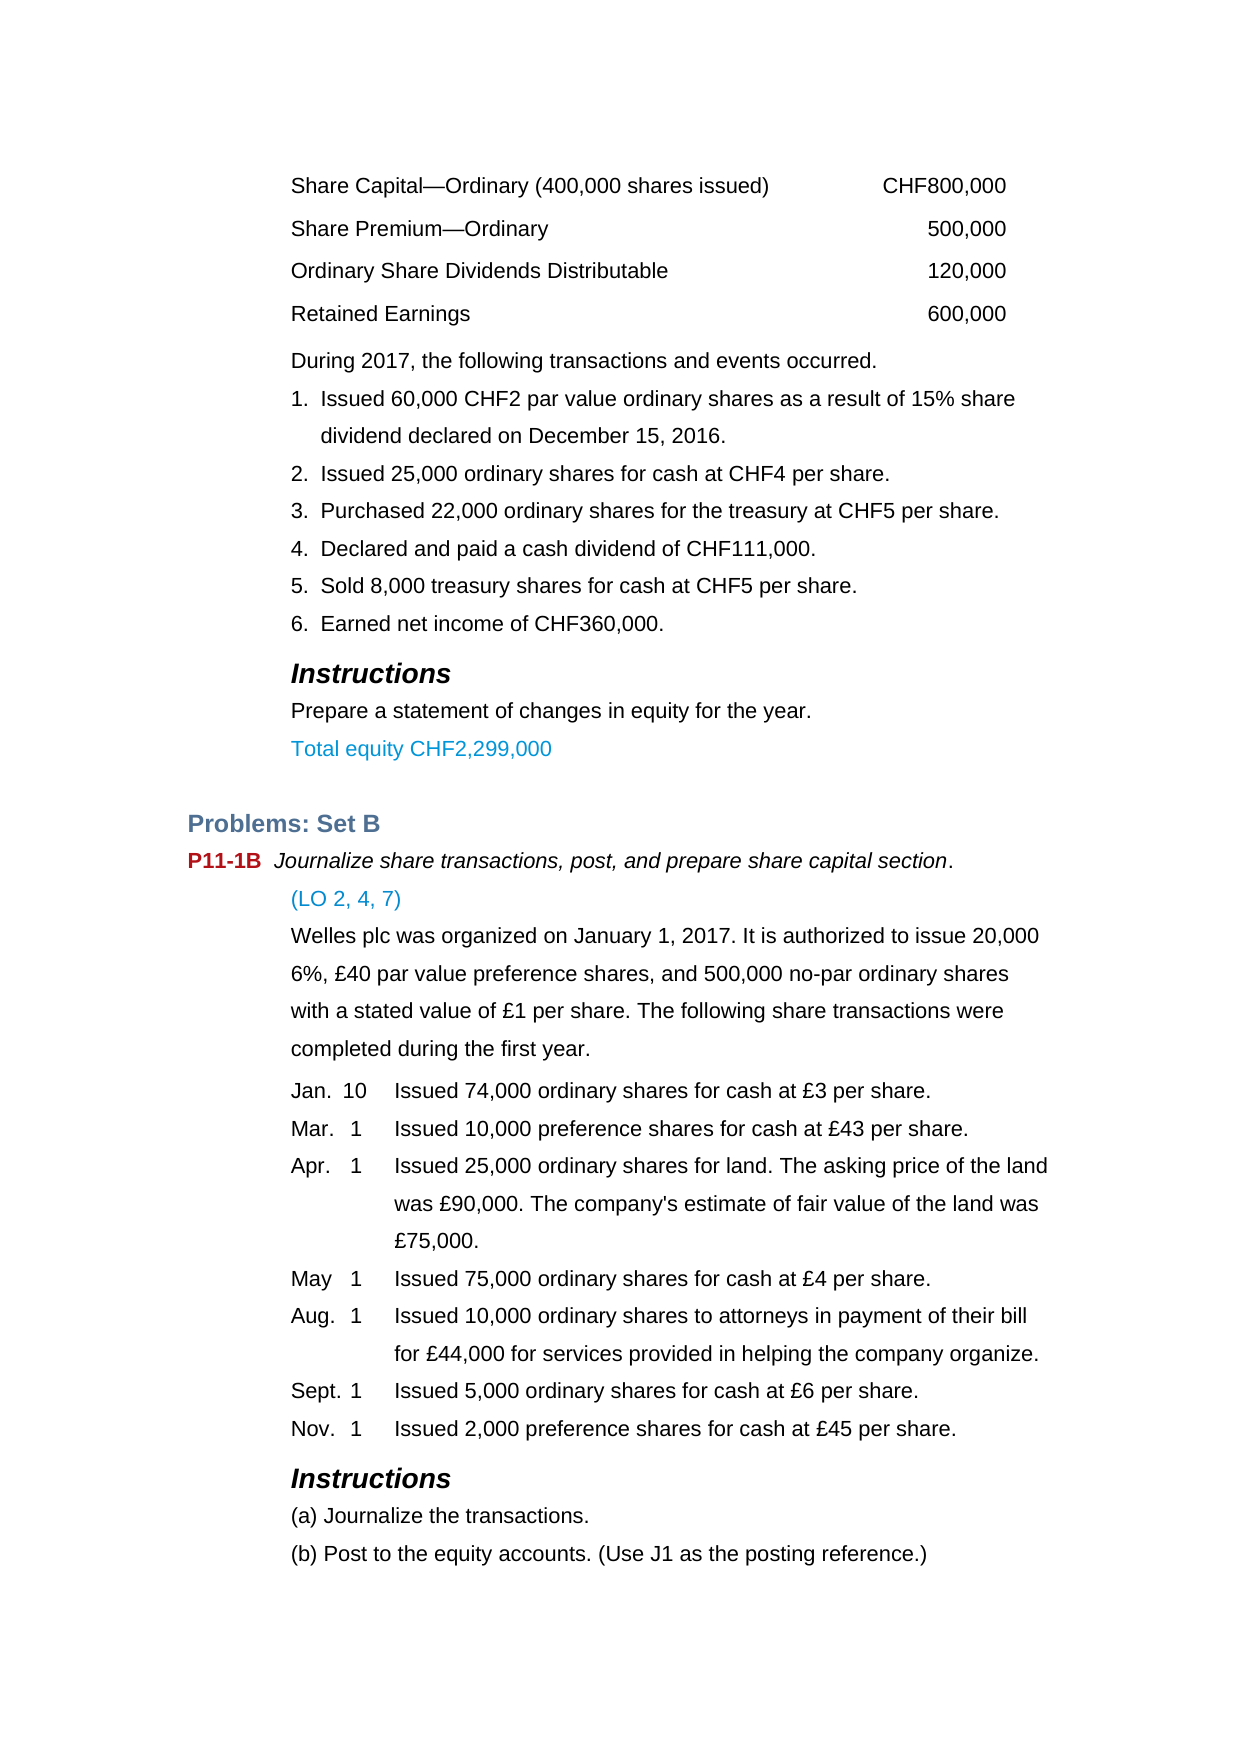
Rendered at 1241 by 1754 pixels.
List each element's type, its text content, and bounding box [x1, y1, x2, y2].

text 6. Earned net income of CHF360,000. [291, 604, 1053, 642]
text 4. Declared and paid a cash dividend of CHF111,000. [291, 529, 1053, 567]
table_cell Ordinary Share Dividends Distributable [291, 250, 882, 292]
text Welles plc was organized on January 1, 2017. It is authorized to issue 20,000 6%, £40 par value preference shares, and 500,000 no-par ordinary shares with a stated value of £1 per share. The following share transactions were completed during the first year. [291, 917, 1053, 1067]
text Apr. 1 Issued 25,000 ordinary shares for land. The asking price of the land was £90,000. The company's estimate of fair value of the land was £75,000. [291, 1147, 1053, 1259]
table_header Share Capital—Ordinary (400,000 shares issued) [291, 165, 882, 207]
text Total equity CHF2,299,000 [291, 729, 1053, 767]
table_cell Share Premium—Ordinary [291, 207, 882, 249]
text Prepare a statement of changes in equity for the year. [291, 692, 1053, 729]
text Problems: Set B [187, 804, 1053, 842]
text Instructions [291, 1459, 1053, 1497]
text Jan. 10 Issued 74,000 ordinary shares for cash at £3 per share. [291, 1072, 1053, 1109]
table_cell Retained Earnings [291, 292, 882, 334]
text 2. Issued 25,000 ordinary shares for cash at CHF4 per share. [291, 454, 1053, 492]
text (a) Journalize the transactions. [291, 1497, 1053, 1534]
text Instructions [291, 654, 1053, 692]
text During 2017, the following transactions and events occurred. [291, 342, 1053, 379]
text Mar. 1 Issued 10,000 preference shares for cash at £43 per share. [291, 1109, 1053, 1147]
table_cell 600,000 [882, 292, 1006, 334]
table_cell 120,000 [882, 250, 1006, 292]
table_cell 500,000 [882, 207, 1006, 249]
text 5. Sold 8,000 treasury shares for cash at CHF5 per share. [291, 567, 1053, 604]
text (LO 2, 4, 7) [291, 879, 1053, 917]
text P11-1B Journalize share transactions, post, and prepare share capital section. [187, 842, 1053, 879]
text 1. Issued 60,000 CHF2 par value ordinary shares as a result of 15% share dividend declared on December 15, 2016. [291, 379, 1053, 454]
text (b) Post to the equity accounts. (Use J1 as the posting reference.) [291, 1534, 1053, 1572]
text May 1 Issued 75,000 ordinary shares for cash at £4 per share. [291, 1259, 1053, 1297]
table_header CHF800,000 [882, 165, 1006, 207]
text 3. Purchased 22,000 ordinary shares for the treasury at CHF5 per share. [291, 492, 1053, 529]
text Nov. 1 Issued 2,000 preference shares for cash at £45 per share. [291, 1409, 1053, 1447]
text Aug. 1 Issued 10,000 ordinary shares to attorneys in payment of their bill for £44,000 for services provided in helping the company organize. [291, 1297, 1053, 1372]
text Sept. 1 Issued 5,000 ordinary shares for cash at £6 per share. [291, 1372, 1053, 1409]
